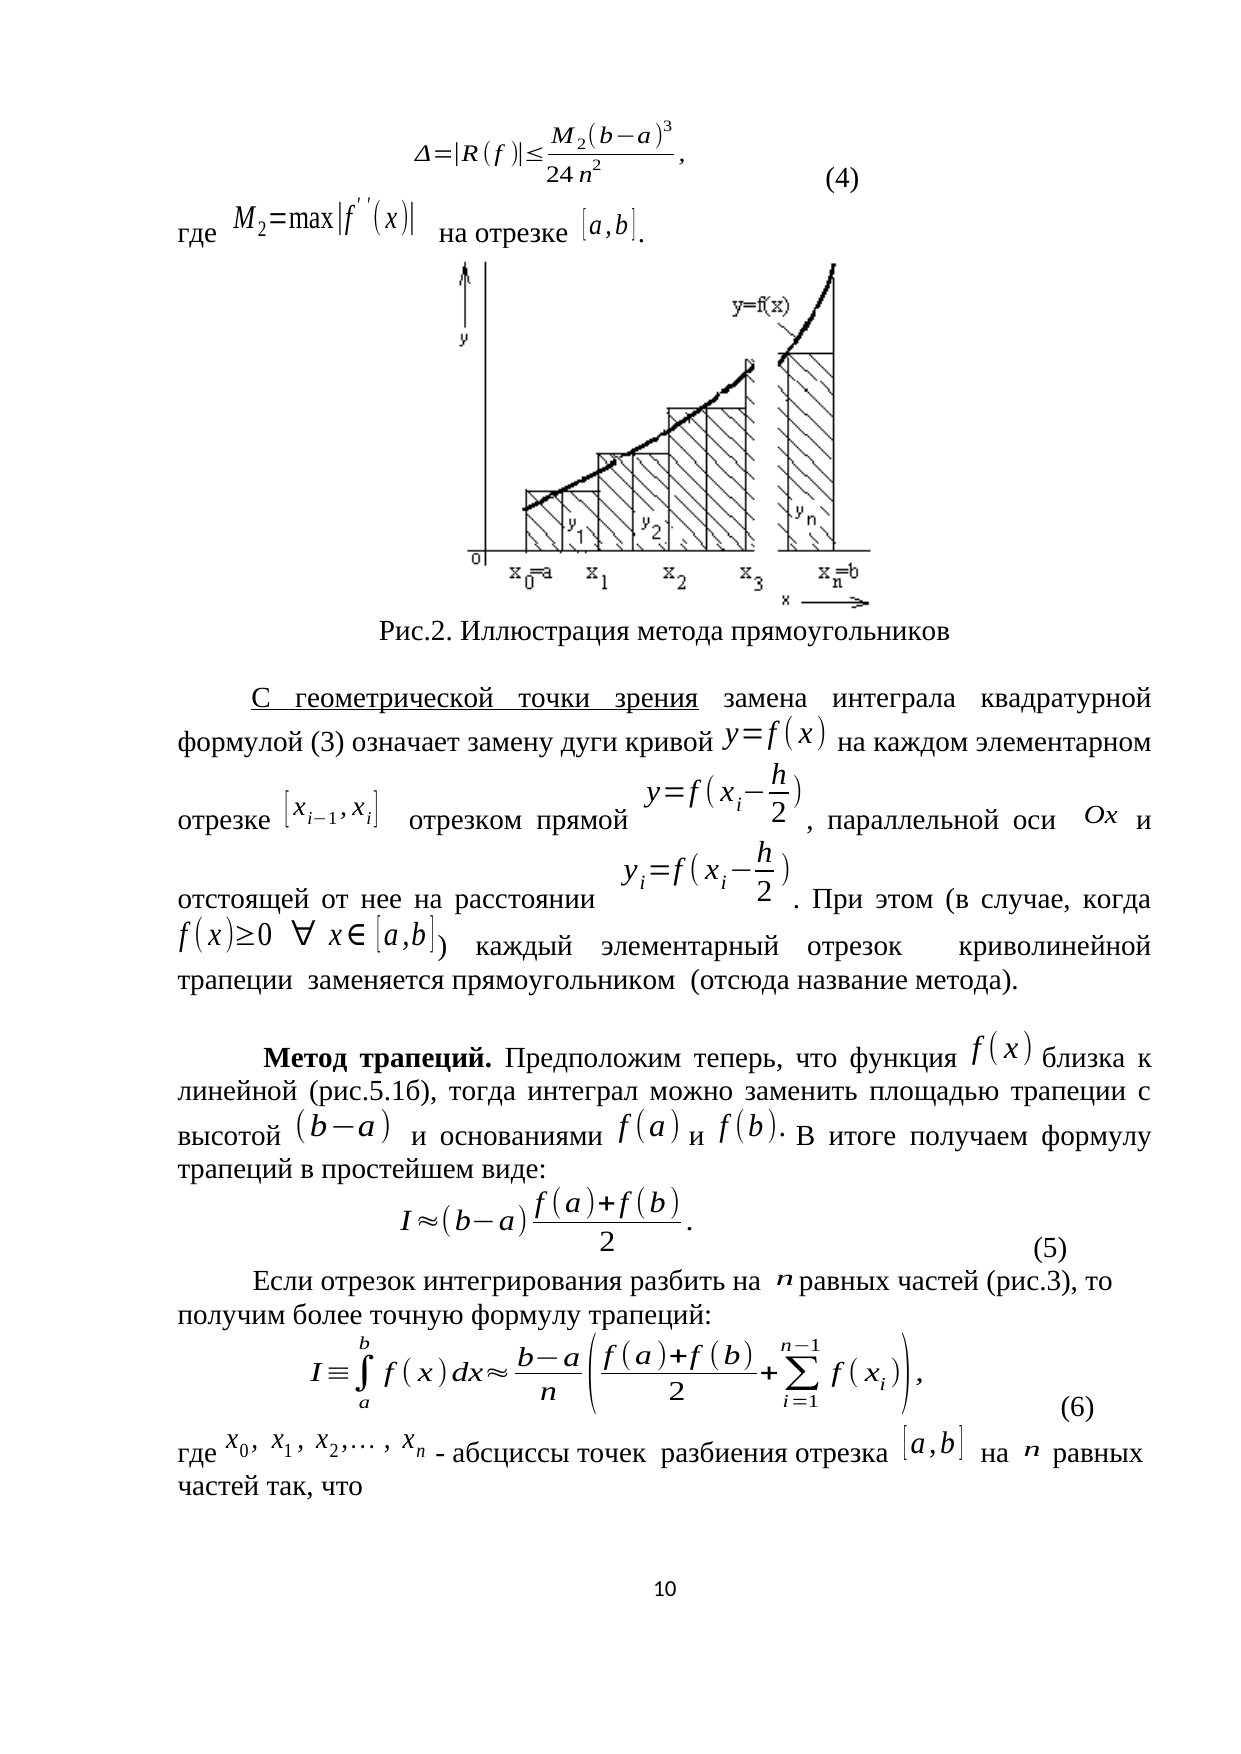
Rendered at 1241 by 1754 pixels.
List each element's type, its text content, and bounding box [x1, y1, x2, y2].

text Метод трапеций. Предположим теперь, что функция близка к линейной (рис.5.1б), тогда интеграл можно заменить площадью трапеции с высотой и основаниями и В итоге получаем формулу трапеций в простейшем виде: [177, 1029, 1152, 1185]
text где на отрезке . [177, 193, 1152, 248]
text С геометрической точки зрения замена интеграла квадратурной формулой (3) означает замену дуги кривой на каждом элементарном отрезке отрезком прямой , параллельной оси и отстоящей от нее на расстоянии . При этом (в случае, когда ) каждый элементарный отрезок криволинейной трапеции заменяется прямоугольником (отсюда название метода). [177, 680, 1152, 995]
text (6) [177, 1330, 1152, 1422]
text (5) [323, 1185, 1152, 1263]
text Рис.2. Иллюстрация метода прямоугольников [177, 613, 1152, 646]
text Если отрезок интегрирования разбить на равных частей (рис.3), то получим более точную формулу трапеций: [177, 1263, 1152, 1330]
text где - абсциссы точек разбиения отрезка на равных частей так, что [177, 1422, 1152, 1502]
picture [452, 248, 877, 613]
text (4) [177, 118, 1152, 193]
